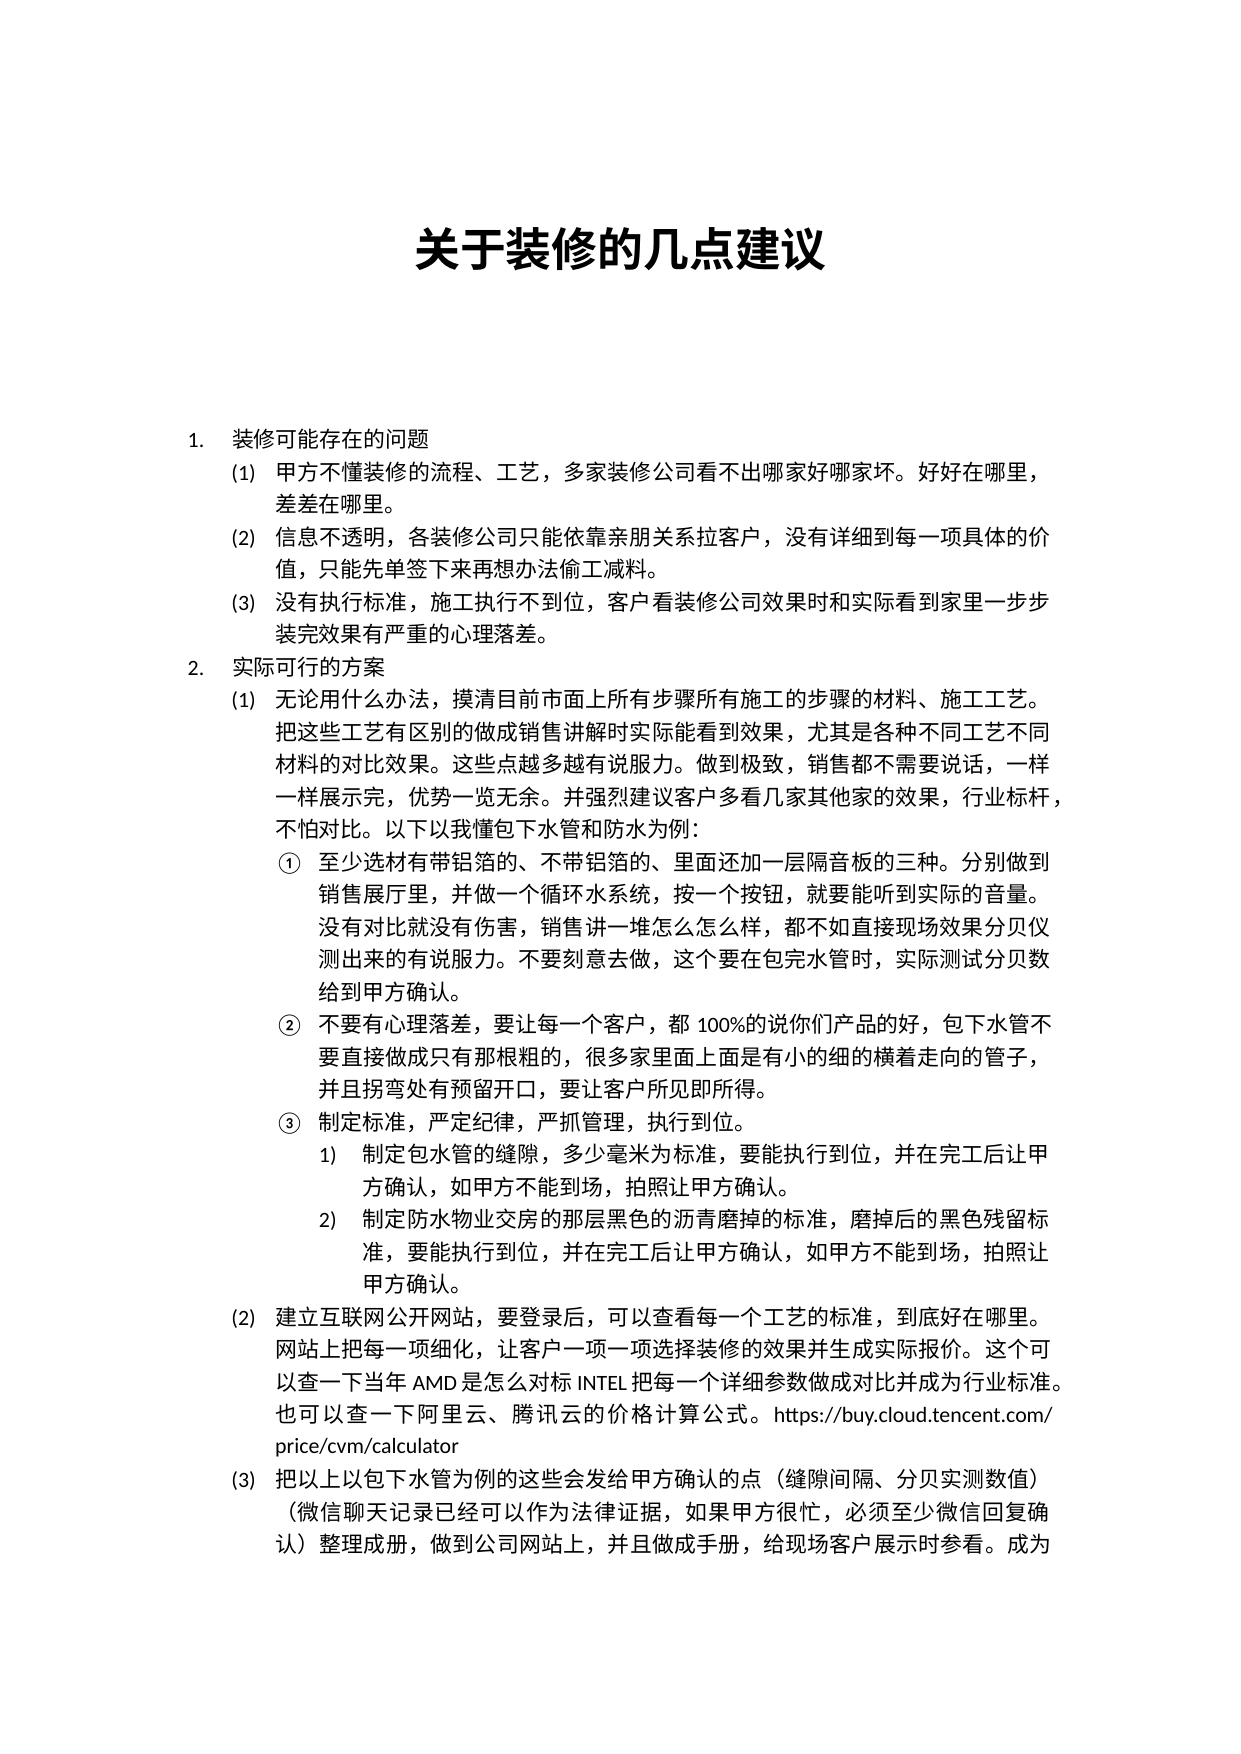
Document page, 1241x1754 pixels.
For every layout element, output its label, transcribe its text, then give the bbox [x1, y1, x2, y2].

list 制定标准，严定纪律，严抓管理，执行到位。 [275, 1104, 1053, 1137]
list 没有执行标准，施工执行不到位，客户看装修公司效果时和实际看到家里一步步装完效果有严重的心理落差。 [231, 584, 1053, 649]
list 信息不透明，各装修公司只能依靠亲朋关系拉客户，没有详细到每一项具体的价值，只能先单签下来再想办法偷工减料。 [231, 519, 1053, 584]
list 装修可能存在的问题 [187, 422, 1053, 454]
list 实际可行的方案 [187, 649, 1053, 682]
list 建立互联网公开网站，要登录后，可以查看每一个工艺的标准，到底好在哪里。网站上把每一项细化，让客户一项一项选择装修的效果并生成实际报价。这个可以查一下当年AMD是怎么对标INTEL把每一个详细参数做成对比并成为行业标准。也可以查一下阿里云、腾讯云的价格计算公式。https://buy.cloud.tencent.com/price/cvm/calculator [231, 1299, 1053, 1462]
list 至少选材有带铝箔的、不带铝箔的、里面还加一层隔音板的三种。分别做到销售展厅里，并做一个循环水系统，按一个按钮，就要能听到实际的音量。没有对比就没有伤害，销售讲一堆怎么怎么样，都不如直接现场效果分贝仪测出来的有说服力。不要刻意去做，这个要在包完水管时，实际测试分贝数给到甲方确认。 [275, 844, 1053, 1007]
subtitle 关于装修的几点建议 [187, 197, 1053, 295]
list 无论用什么办法，摸清目前市面上所有步骤所有施工的步骤的材料、施工工艺。把这些工艺有区别的做成销售讲解时实际能看到效果，尤其是各种不同工艺不同材料的对比效果。这些点越多越有说服力。做到极致，销售都不需要说话，一样一样展示完，优势一览无余。并强烈建议客户多看几家其他家的效果，行业标杆，不怕对比。以下以我懂包下水管和防水为例： [231, 682, 1053, 844]
list 制定包水管的缝隙，多少毫米为标准，要能执行到位，并在完工后让甲方确认，如甲方不能到场，拍照让甲方确认。 [319, 1137, 1053, 1202]
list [231, 1462, 1053, 1559]
list 不要有心理落差，要让每一个客户，都100%的说你们产品的好，包下水管不要直接做成只有那根粗的，很多家里面上面是有小的细的横着走向的管子，并且拐弯处有预留开口，要让客户所见即所得。 [275, 1007, 1053, 1104]
list 甲方不懂装修的流程、工艺，多家装修公司看不出哪家好哪家坏。好好在哪里，差差在哪里。 [231, 454, 1053, 519]
list 制定防水物业交房的那层黑色的沥青磨掉的标准，磨掉后的黑色残留标准，要能执行到位，并在完工后让甲方确认，如甲方不能到场，拍照让甲方确认。 [319, 1202, 1053, 1299]
